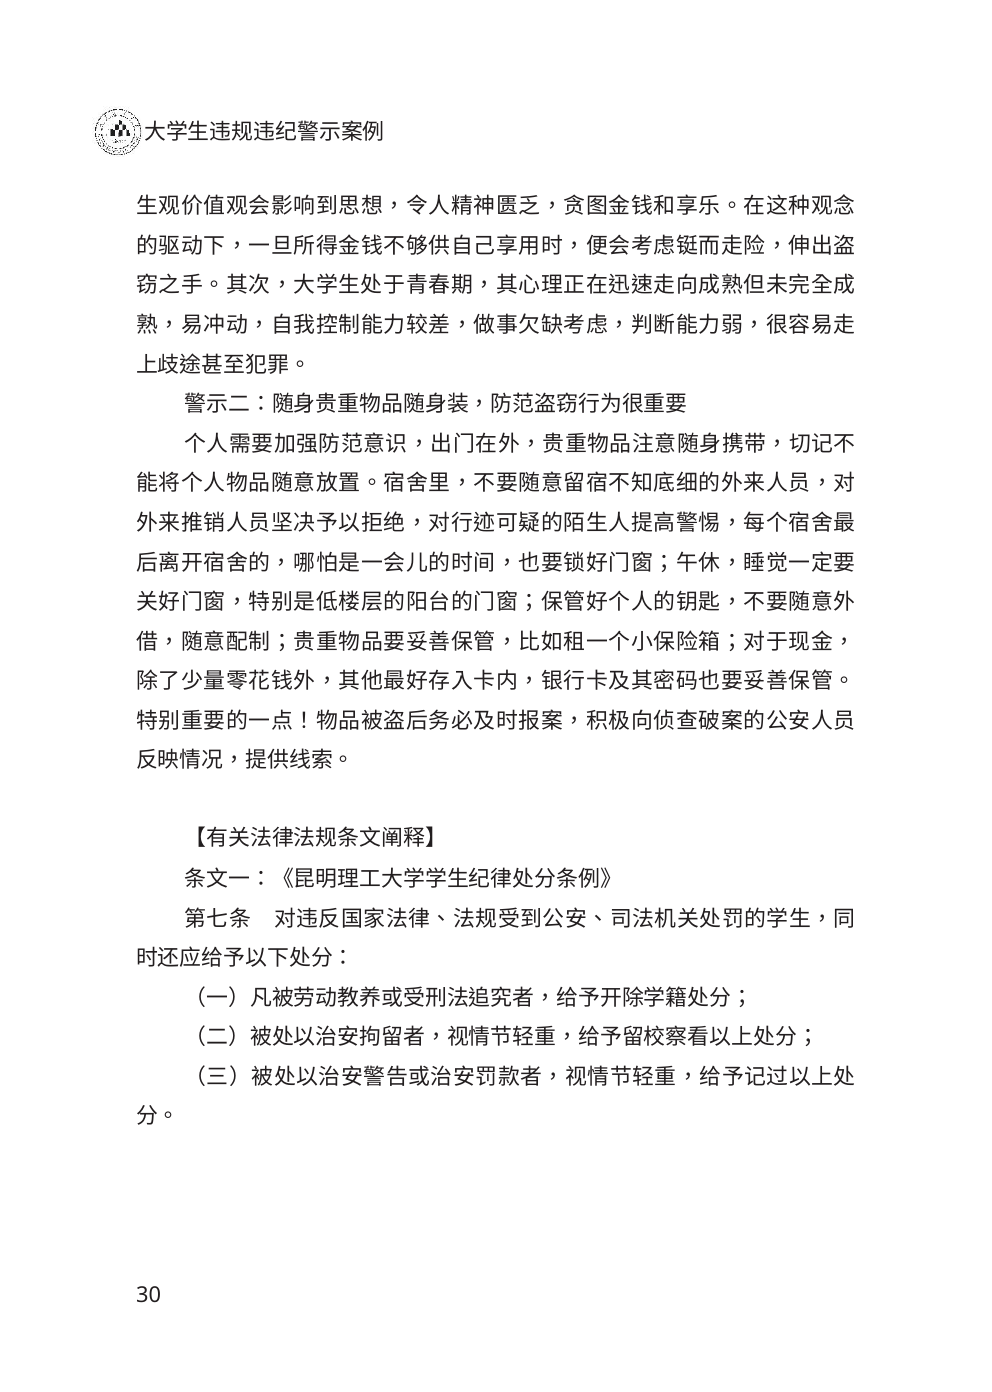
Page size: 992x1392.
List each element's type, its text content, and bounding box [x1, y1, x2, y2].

text 后离开宿舍的，哪怕是一会儿的时间，也要锁好门窗；午休，睡觉一定要 [136, 549, 981, 575]
text 大学生违规违纪警示案例 [144, 120, 981, 145]
text 的驱动下，一旦所得金钱不够供自己享用时，便会考虑铤而走险，伸出盗 [136, 232, 981, 258]
text 外来推销人员坚决予以拒绝，对行迹可疑的陌生人提高警惕，每个宿舍最 [136, 509, 981, 536]
text 条文一：《昆明理工大学学生纪律处分条例》 [184, 866, 981, 891]
text 30 [136, 1282, 981, 1308]
text 分。 [136, 1103, 981, 1129]
text 熟，易冲动，自我控制能力较差，做事欠缺考虑，判断能力弱，很容易走 [136, 312, 981, 338]
text 借，随意配制；贵重物品要妥善保管，比如租一个小保险箱；对于现金， [136, 628, 981, 654]
text 特别重要的一点！物品被盗后务必及时报案，积极向侦查破案的公安人员 [136, 707, 981, 733]
text 生观价值观会影响到思想，令人精神匮乏，贪图金钱和享乐。在这种观念 [136, 193, 981, 219]
text 第七条 对违反国家法律、法规受到公安、司法机关处罚的学生，同 [184, 905, 981, 931]
text 窃之手。其次，大学生处于青春期，其心理正在迅速走向成熟但未完全成 [136, 272, 981, 298]
picture [92, 106, 143, 157]
text 除了少量零花钱外，其他最好存入卡内，银行卡及其密码也要妥善保管。 [136, 668, 981, 694]
text 个人需要加强防范意识，出门在外，贵重物品注意随身携带，切记不 [184, 430, 981, 456]
text （二）被处以治安拘留者，视情节轻重，给予留校察看以上处分； [184, 1024, 981, 1050]
text （一）凡被劳动教养或受刑法追究者，给予开除学籍处分； [184, 984, 981, 1011]
text （三）被处以治安警告或治安罚款者，视情节轻重，给予记过以上处 [184, 1063, 981, 1090]
text 时还应给予以下处分： [136, 945, 981, 971]
text 【有关法律法规条文阐释】 [184, 825, 981, 851]
text 反映情况，提供线索。 [136, 747, 981, 773]
text 警示二：随身贵重物品随身装，防范盗窃行为很重要 [184, 391, 981, 417]
text 关好门窗，特别是低楼层的阳台的门窗；保管好个人的钥匙，不要随意外 [136, 589, 981, 615]
text 上歧途甚至犯罪。 [136, 351, 981, 377]
text 能将个人物品随意放置。宿舍里，不要随意留宿不知底细的外来人员，对 [136, 470, 981, 496]
